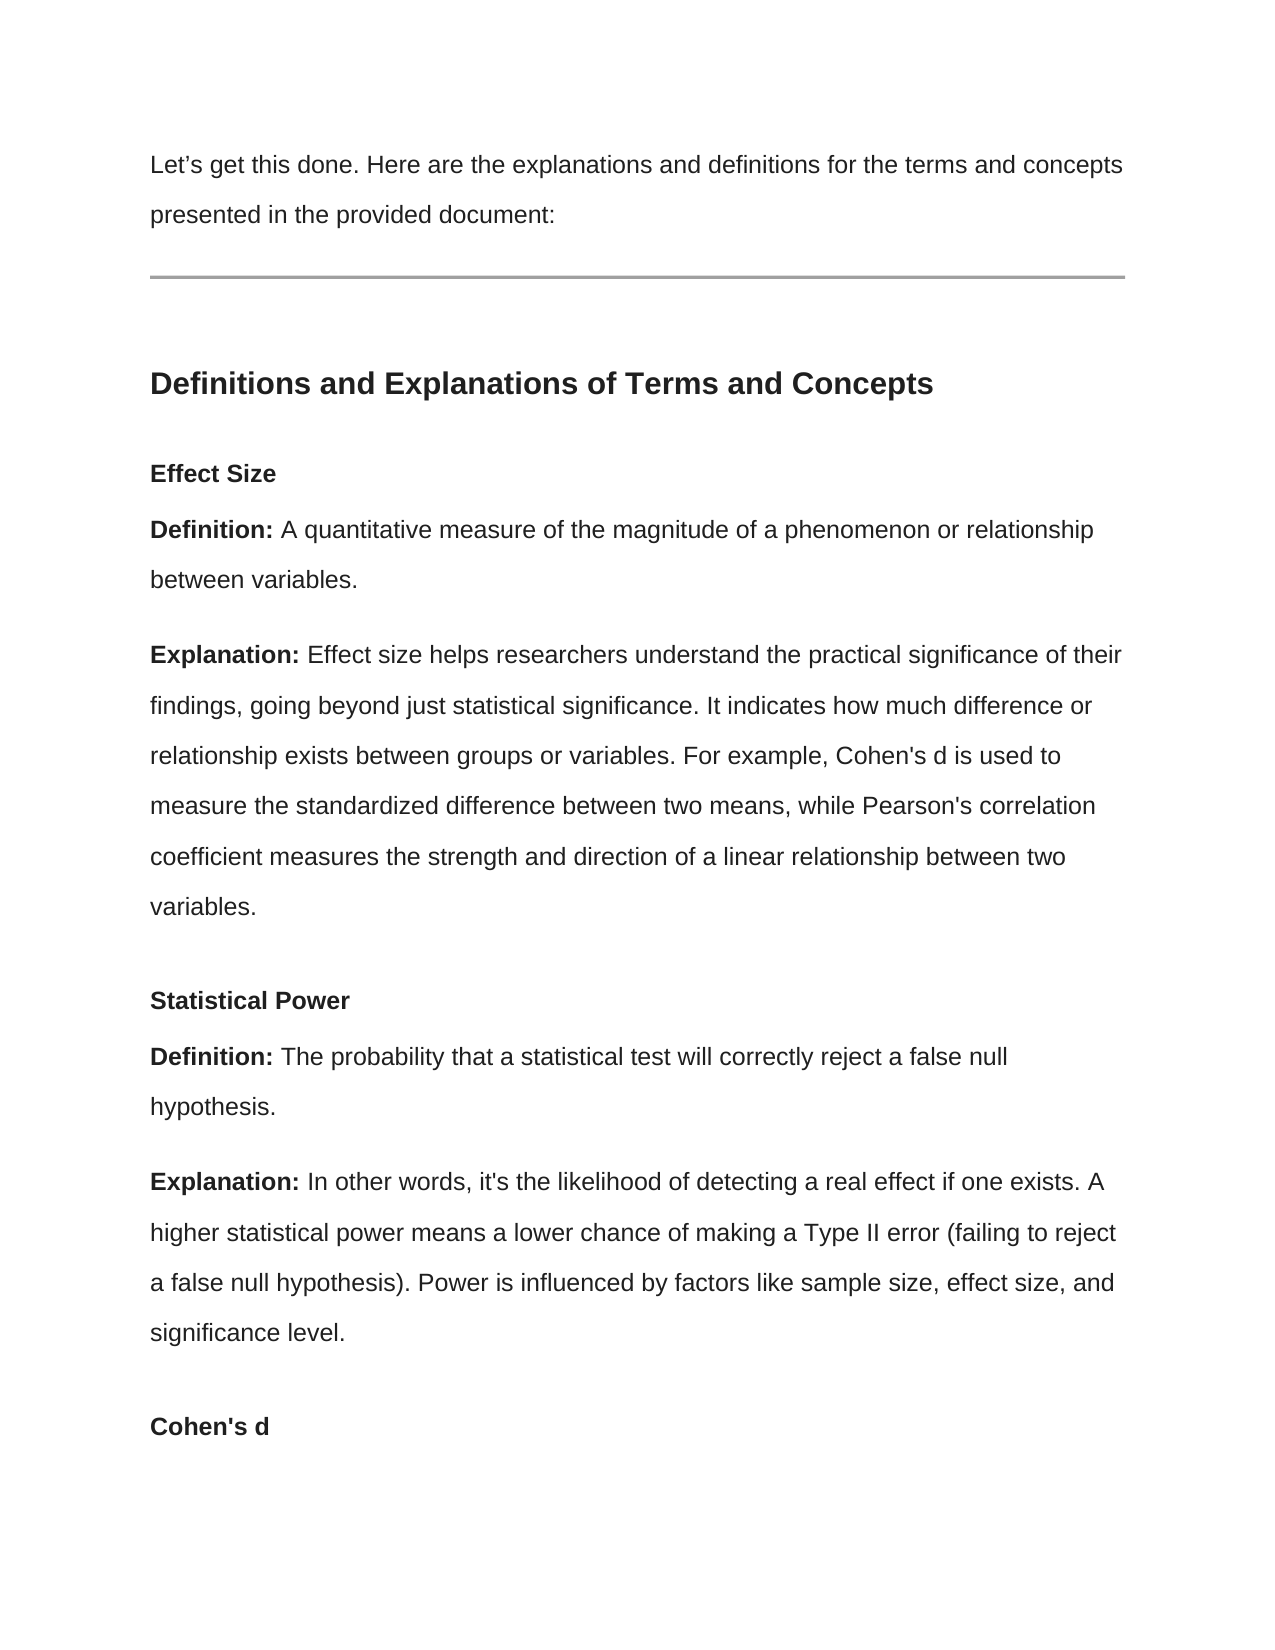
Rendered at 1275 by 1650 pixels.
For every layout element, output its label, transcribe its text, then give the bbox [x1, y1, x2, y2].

text Explanation: Effect size helps researchers understand the practical significance of their findings, going beyond just statistical significance. It indicates how much difference or relationship exists between groups or variables. For example, Cohen's d is used to measure the standardized difference between two means, while Pearson's correlation coefficient measures the strength and direction of a linear relationship between two variables. [150, 640, 1125, 921]
subtitle Statistical Power [150, 986, 1125, 1015]
subtitle Cohen's d [150, 1412, 1125, 1441]
text Let’s get this done. Here are the explanations and definitions for the terms and concepts presented in the provided document: [150, 150, 1125, 229]
subtitle Definitions and Explanations of Terms and Concepts [150, 365, 1125, 401]
text Definition: The probability that a statistical test will correctly reject a false null hypothesis. [150, 1042, 1125, 1121]
text Explanation: In other words, it's the likelihood of detecting a real effect if one exists. A higher statistical power means a lower chance of making a Type II error (failing to reject a false null hypothesis). Power is influenced by factors like sample size, effect size, and significance level. [150, 1167, 1125, 1347]
text Definition: A quantitative measure of the magnitude of a phenomenon or relationship between variables. [150, 515, 1125, 594]
subtitle Effect Size [150, 459, 1125, 488]
